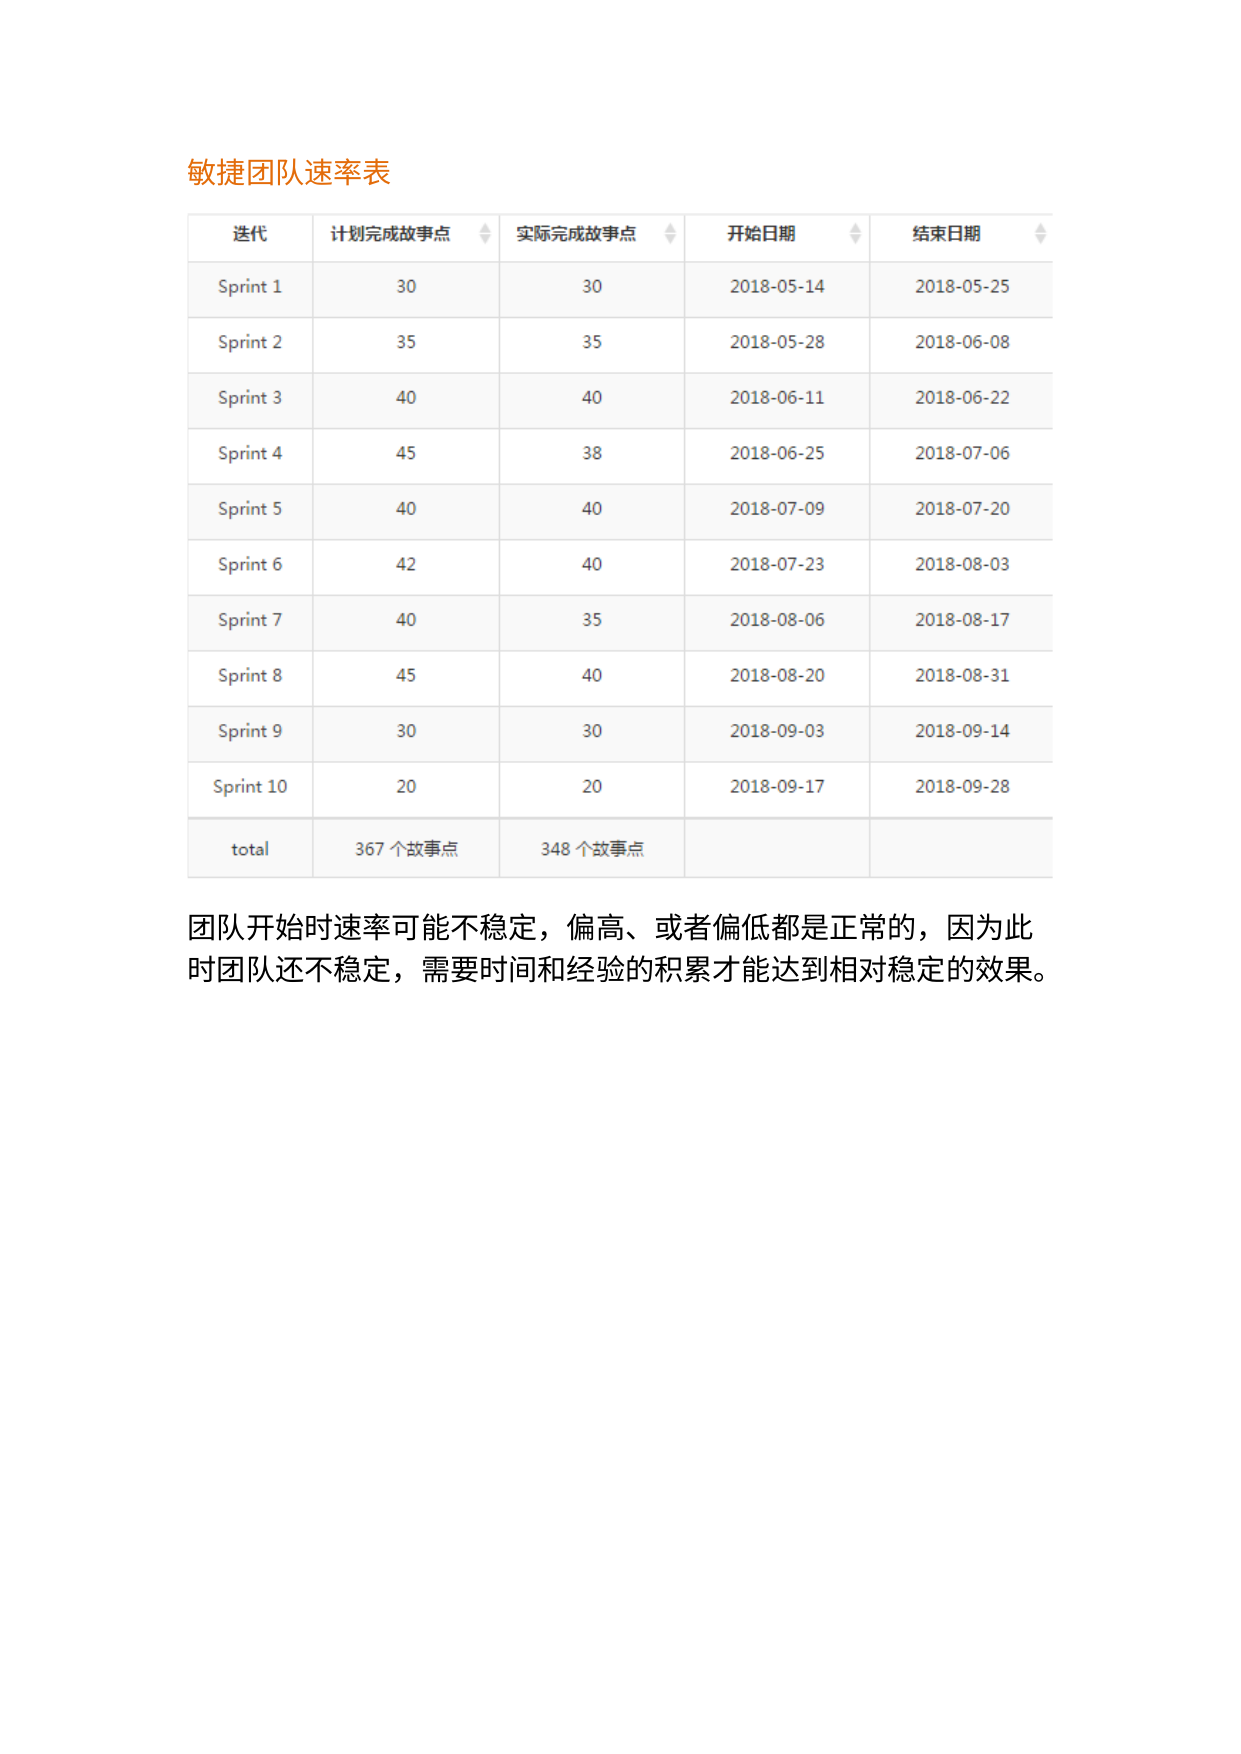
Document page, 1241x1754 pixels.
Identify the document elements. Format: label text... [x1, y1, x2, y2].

text 敏捷团队速率表 [187, 150, 1053, 192]
picture [187, 213, 1053, 884]
text 团队开始时速率可能不稳定，偏高、或者偏低都是正常的，因为此时团队还不稳定，需要时间和经验的积累才能达到相对稳定的效果。 [187, 904, 1053, 989]
